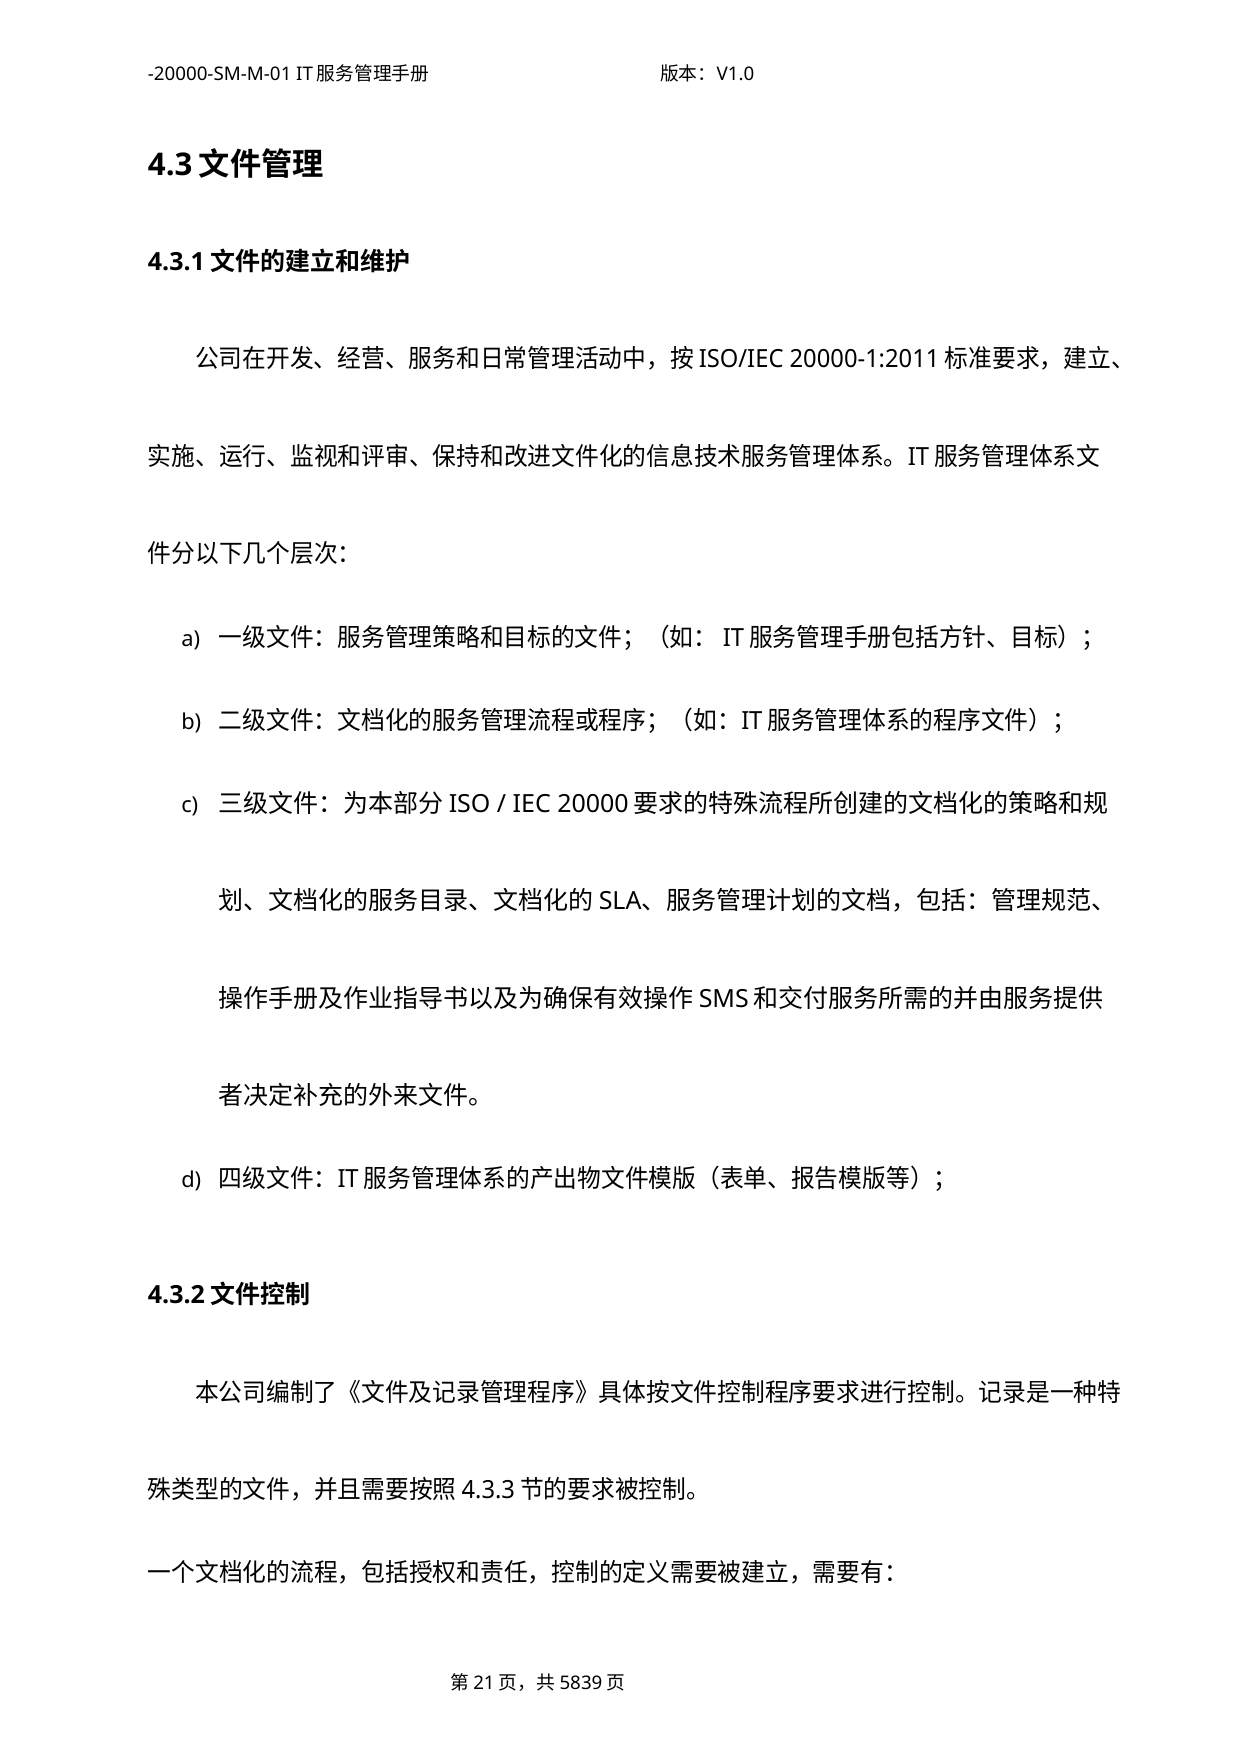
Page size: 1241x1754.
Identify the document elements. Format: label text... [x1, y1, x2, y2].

text 公司在开发、经营、服务和日常管理活动中，按ISO/IEC 20000-1:2011标准要求，建立、实施、运行、监视和评审、保持和改进文件化的信息技术服务管理体系。IT服务管理体系文件分以下几个层次： [148, 324, 1122, 584]
subtitle 文件的建立和维护 [148, 227, 1122, 292]
text 一个文档化的流程，包括授权和责任，控制的定义需要被建立，需要有： [148, 1538, 1122, 1603]
subtitle 文件控制 [148, 1260, 1122, 1325]
list 二级文件：文档化的服务管理流程或程序；（如：IT服务管理体系的程序文件）； [181, 686, 1122, 751]
text 本公司编制了《文件及记录管理程序》具体按文件控制程序要求进行控制。记录是一种特殊类型的文件，并且需要按照节的要求被控制。 [148, 1358, 1122, 1520]
list 四级文件：IT服务管理体系的产出物文件模版（表单、报告模版等）； [181, 1144, 1122, 1209]
list 三级文件：为本部分ISO / IEC 20000要求的特殊流程所创建的文档化的策略和规划、文档化的服务目录、文档化的SLA、服务管理计划的文档，包括：管理规范、操作手册及作业指导书以及为确保有效操作SMS和交付服务所需的并由服务提供者决定补充的外来文件。 [181, 769, 1122, 1126]
subtitle 4.3文件管理 [148, 129, 1122, 194]
list 一级文件：服务管理策略和目标的文件；（如： IT服务管理手册包括方针、目标）； [181, 603, 1122, 668]
